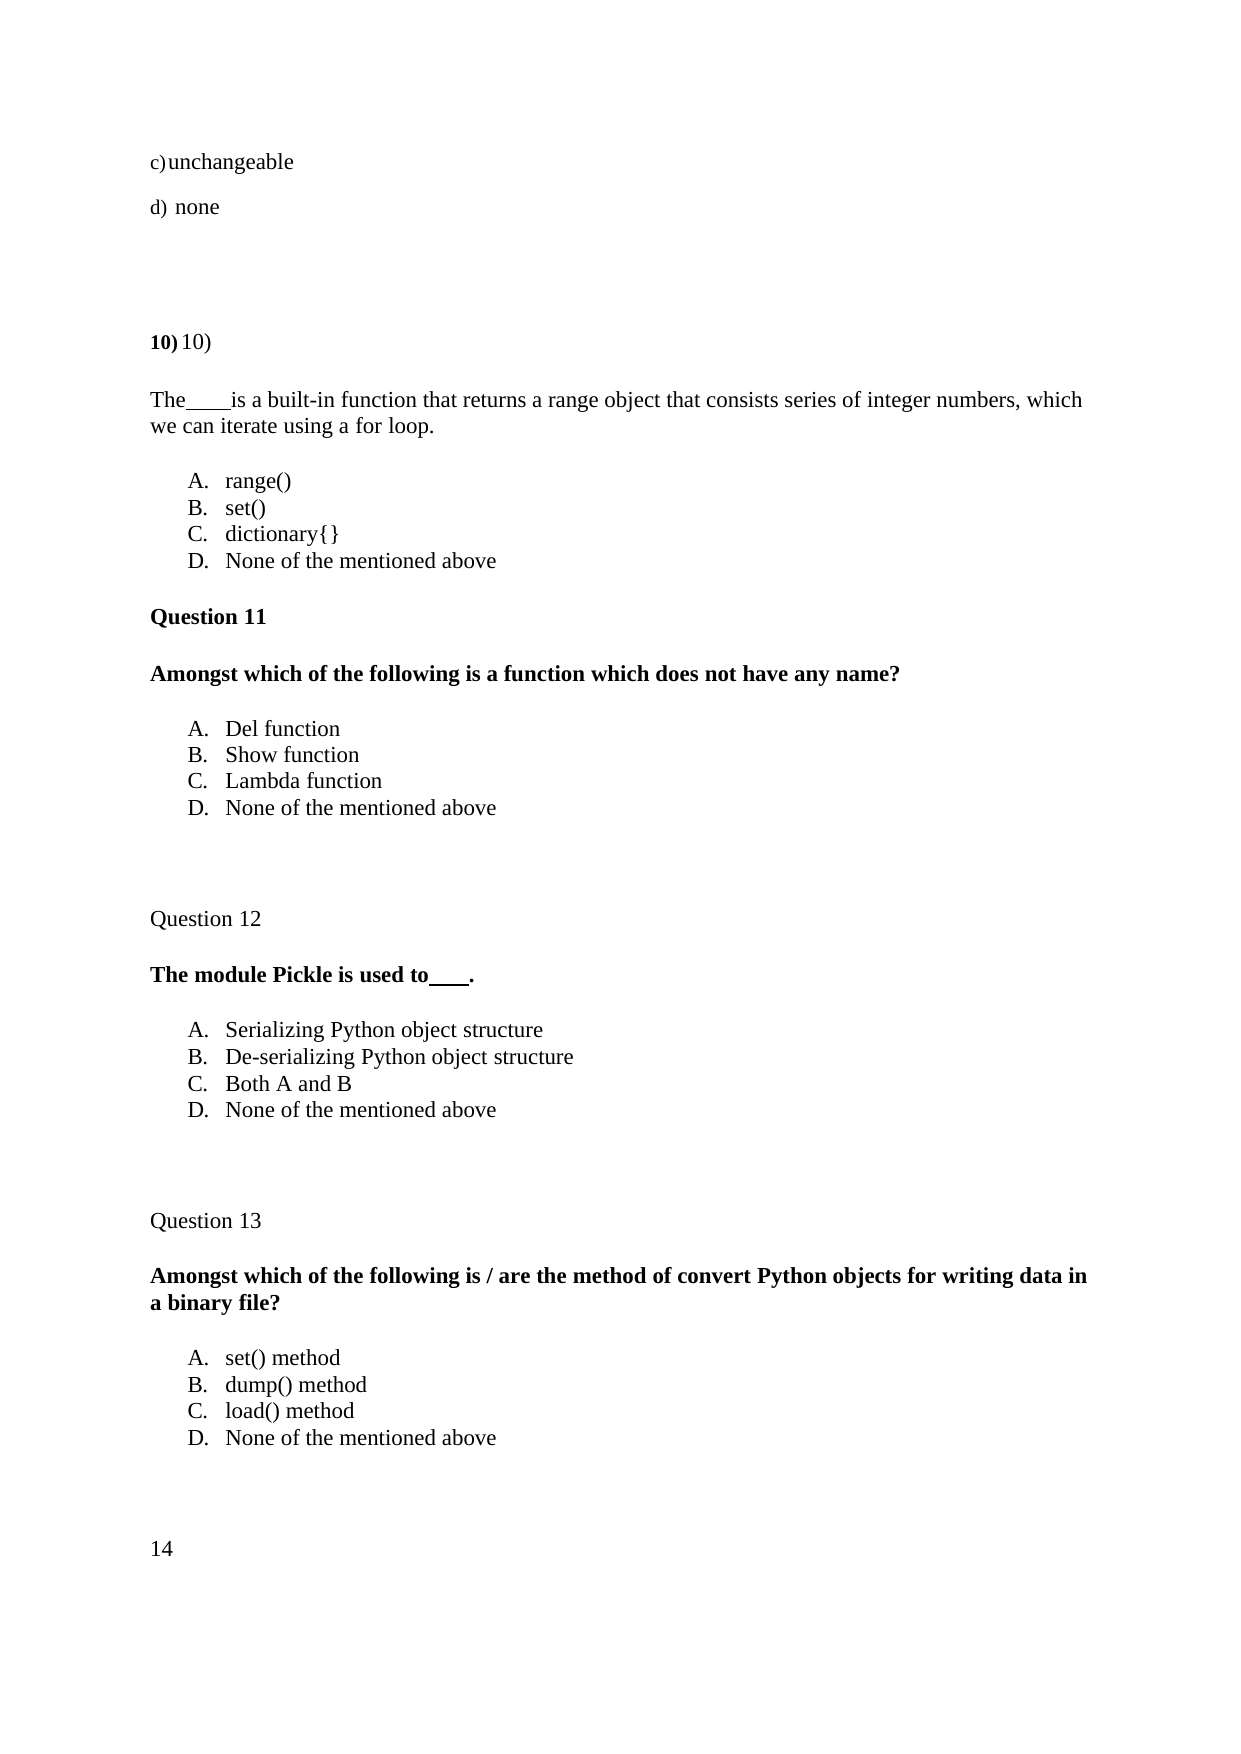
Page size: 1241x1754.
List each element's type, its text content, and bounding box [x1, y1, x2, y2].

list unchangeable [150, 148, 1096, 174]
list dictionary{} [187, 520, 1096, 547]
list Both A and B [187, 1069, 1096, 1096]
list range() [187, 467, 1096, 494]
text Amongst which of the following is a function which does not have any name? [150, 660, 1096, 687]
subtitle Question 11 [150, 603, 1096, 629]
text Question 12 [150, 905, 1096, 932]
list Serializing Python object structure [187, 1017, 1096, 1043]
subtitle The module Pickle is used to . [150, 962, 1096, 988]
list None of the mentioned above [187, 547, 1096, 573]
list load() method [187, 1397, 1096, 1423]
list Lambda function [187, 768, 1096, 794]
list set() [187, 494, 1096, 520]
list Show function [187, 742, 1096, 768]
list set() method [187, 1344, 1096, 1371]
text The is a built-in function that returns a range object that consists series of integer numbers, which we can iterate using a for loop. [150, 386, 1084, 438]
list None of the mentioned above [187, 1424, 1096, 1450]
list None of the mentioned above [187, 1096, 1096, 1122]
list dump() method [187, 1371, 1096, 1397]
list De-serializing Python object structure [187, 1043, 1096, 1069]
subtitle Amongst which of the following is / are the method of convert Python objects for writing data in a binary file? [150, 1263, 1091, 1315]
list None of the mentioned above [187, 794, 1096, 821]
list none [150, 193, 1096, 219]
text 14 [150, 1535, 1096, 1561]
list 10) [150, 328, 1096, 355]
text Question 13 [150, 1207, 1096, 1233]
list Del function [187, 716, 1096, 742]
